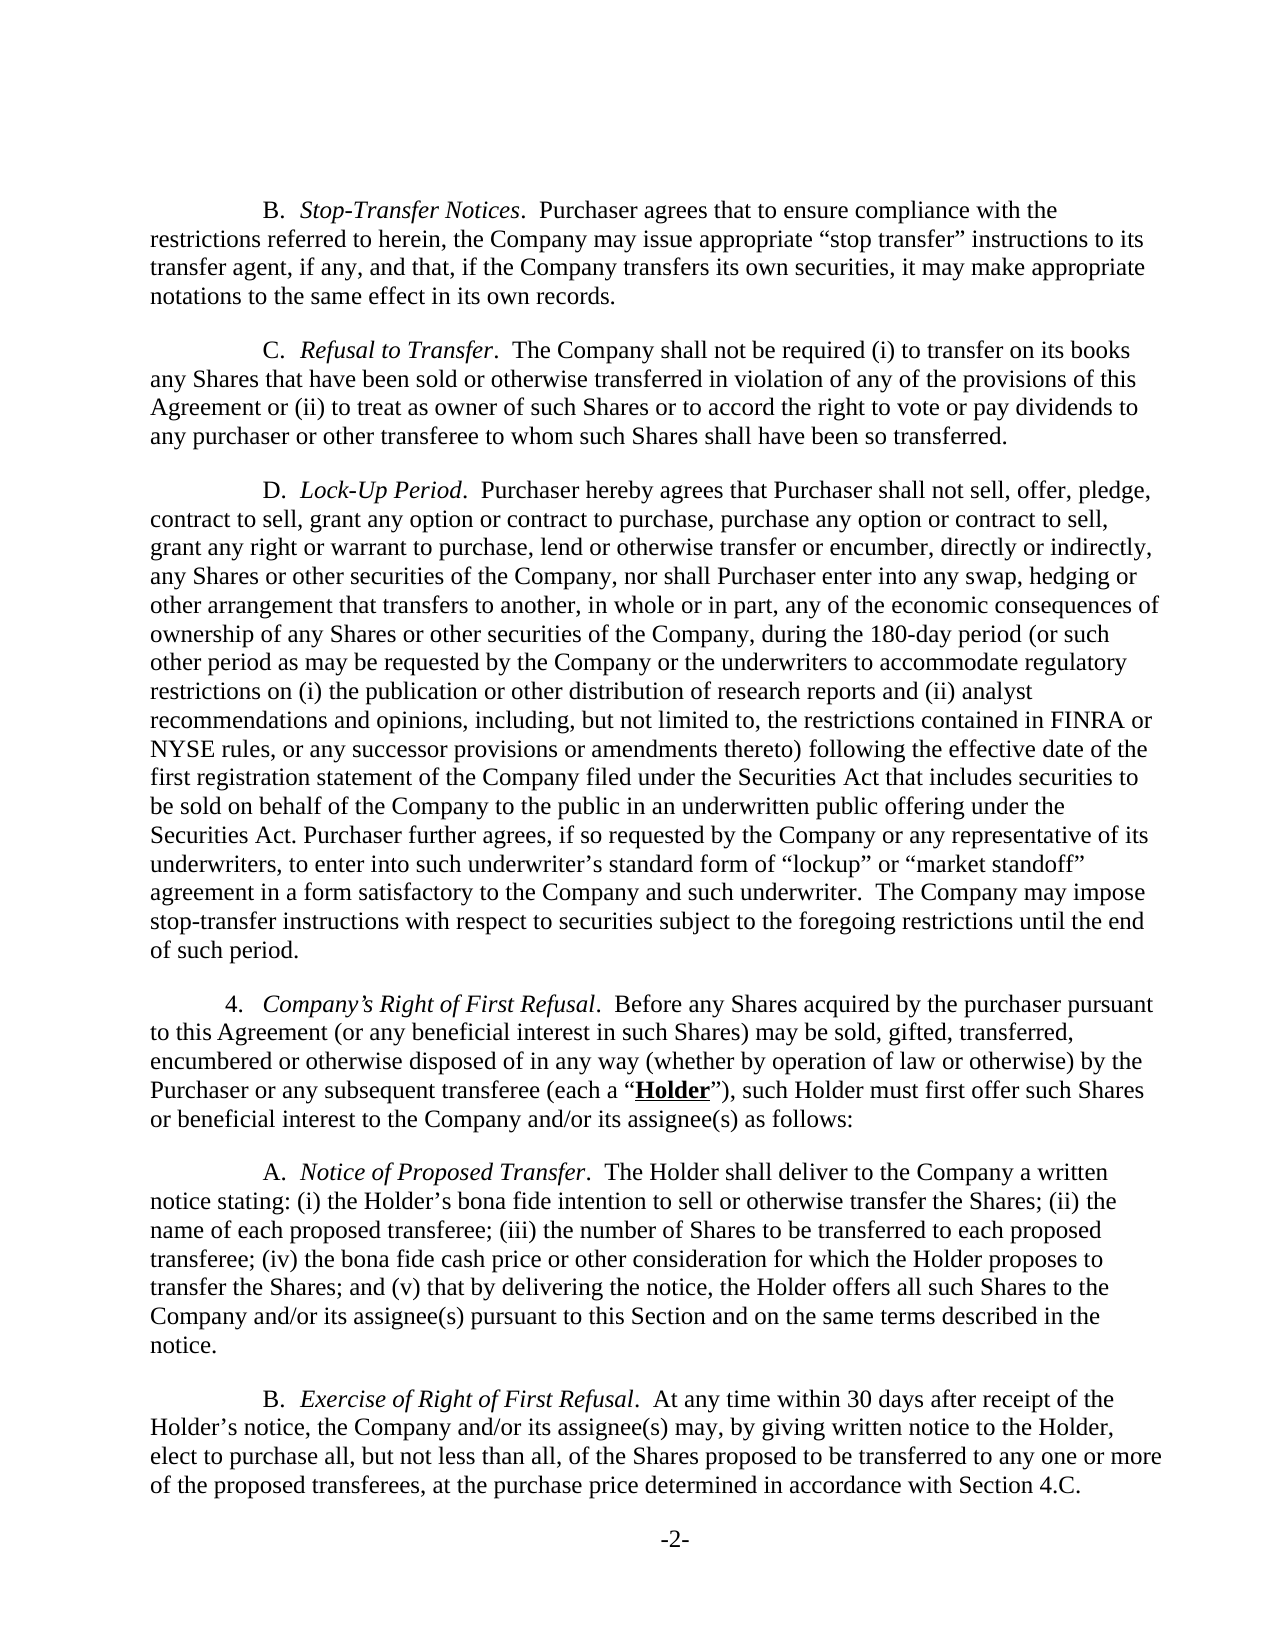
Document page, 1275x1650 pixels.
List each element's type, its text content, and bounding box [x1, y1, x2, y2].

subtitle Stop-Transfer Notices. Purchaser agrees that to ensure compliance with the restrictions referred to herein, the Company may issue appropriate “stop transfer” instructions to its transfer agent, if any, and that, if the Company transfers its own securities, it may make appropriate notations to the same effect in its own records. [150, 195, 1162, 310]
subtitle Exercise of Right of First Refusal. At any time within 30 days after receipt of the Holder’s notice, the Company and/or its assignee(s) may, by giving written notice to the Holder, elect to purchase all, but not less than all, of the Shares proposed to be transferred to any one or more of the proposed transferees, at the purchase price determined in accordance with Section 4.C. [150, 1384, 1162, 1499]
subtitle Refusal to Transfer. The Company shall not be required (i) to transfer on its books any Shares that have been sold or otherwise transferred in violation of any of the provisions of this Agreement or (ii) to treat as owner of such Shares or to accord the right to vote or pay dividends to any purchaser or other transferee to whom such Shares shall have been so transferred. [150, 335, 1162, 450]
subtitle Lock-Up Period. Purchaser hereby agrees that Purchaser shall not sell, offer, pledge, contract to sell, grant any option or contract to purchase, purchase any option or contract to sell, grant any right or warrant to purchase, lend or otherwise transfer or encumber, directly or indirectly, any Shares or other securities of the Company, nor shall Purchaser enter into any swap, hedging or other arrangement that transfers to another, in whole or in part, any of the economic consequences of ownership of any Shares or other securities of the Company, during the 180-day period (or such other period as may be requested by the Company or the underwriters to accommodate regulatory restrictions on (i) the publication or other distribution of research reports and (ii) analyst recommendations and opinions, including, but not limited to, the restrictions contained in FINRA or NYSE rules, or any successor provisions or amendments thereto) following the effective date of the first registration statement of the Company filed under the Securities Act that includes securities to be sold on behalf of the Company to the public in an underwritten public offering under the Securities Act. Purchaser further agrees, if so requested by the Company or any representative of its underwriters, to enter into such underwriter’s standard form of “lockup” or “market standoff” agreement in a form satisfactory to the Company and such underwriter. The Company may impose stop-transfer instructions with respect to securities subject to the foregoing restrictions until the end of such period. [150, 475, 1162, 964]
subtitle Company’s Right of First Refusal. Before any Shares acquired by the purchaser pursuant to this Agreement (or any beneficial interest in such Shares) may be sold, gifted, transferred, encumbered or otherwise disposed of in any way (whether by operation of law or otherwise) by the Purchaser or any subsequent transferee (each a “Holder”), such Holder must first offer such Shares or beneficial interest to the Company and/or its assignee(s) as follows: [150, 989, 1162, 1132]
subtitle Notice of Proposed Transfer. The Holder shall deliver to the Company a written notice stating: (i) the Holder’s bona fide intention to sell or otherwise transfer the Shares; (ii) the name of each proposed transferee; (iii) the number of Shares to be transferred to each proposed transferee; (iv) the bona fide cash price or other consideration for which the Holder proposes to transfer the Shares; and (v) that by delivering the notice, the Holder offers all such Shares to the Company and/or its assignee(s) pursuant to this Section and on the same terms described in the notice. [150, 1157, 1162, 1359]
